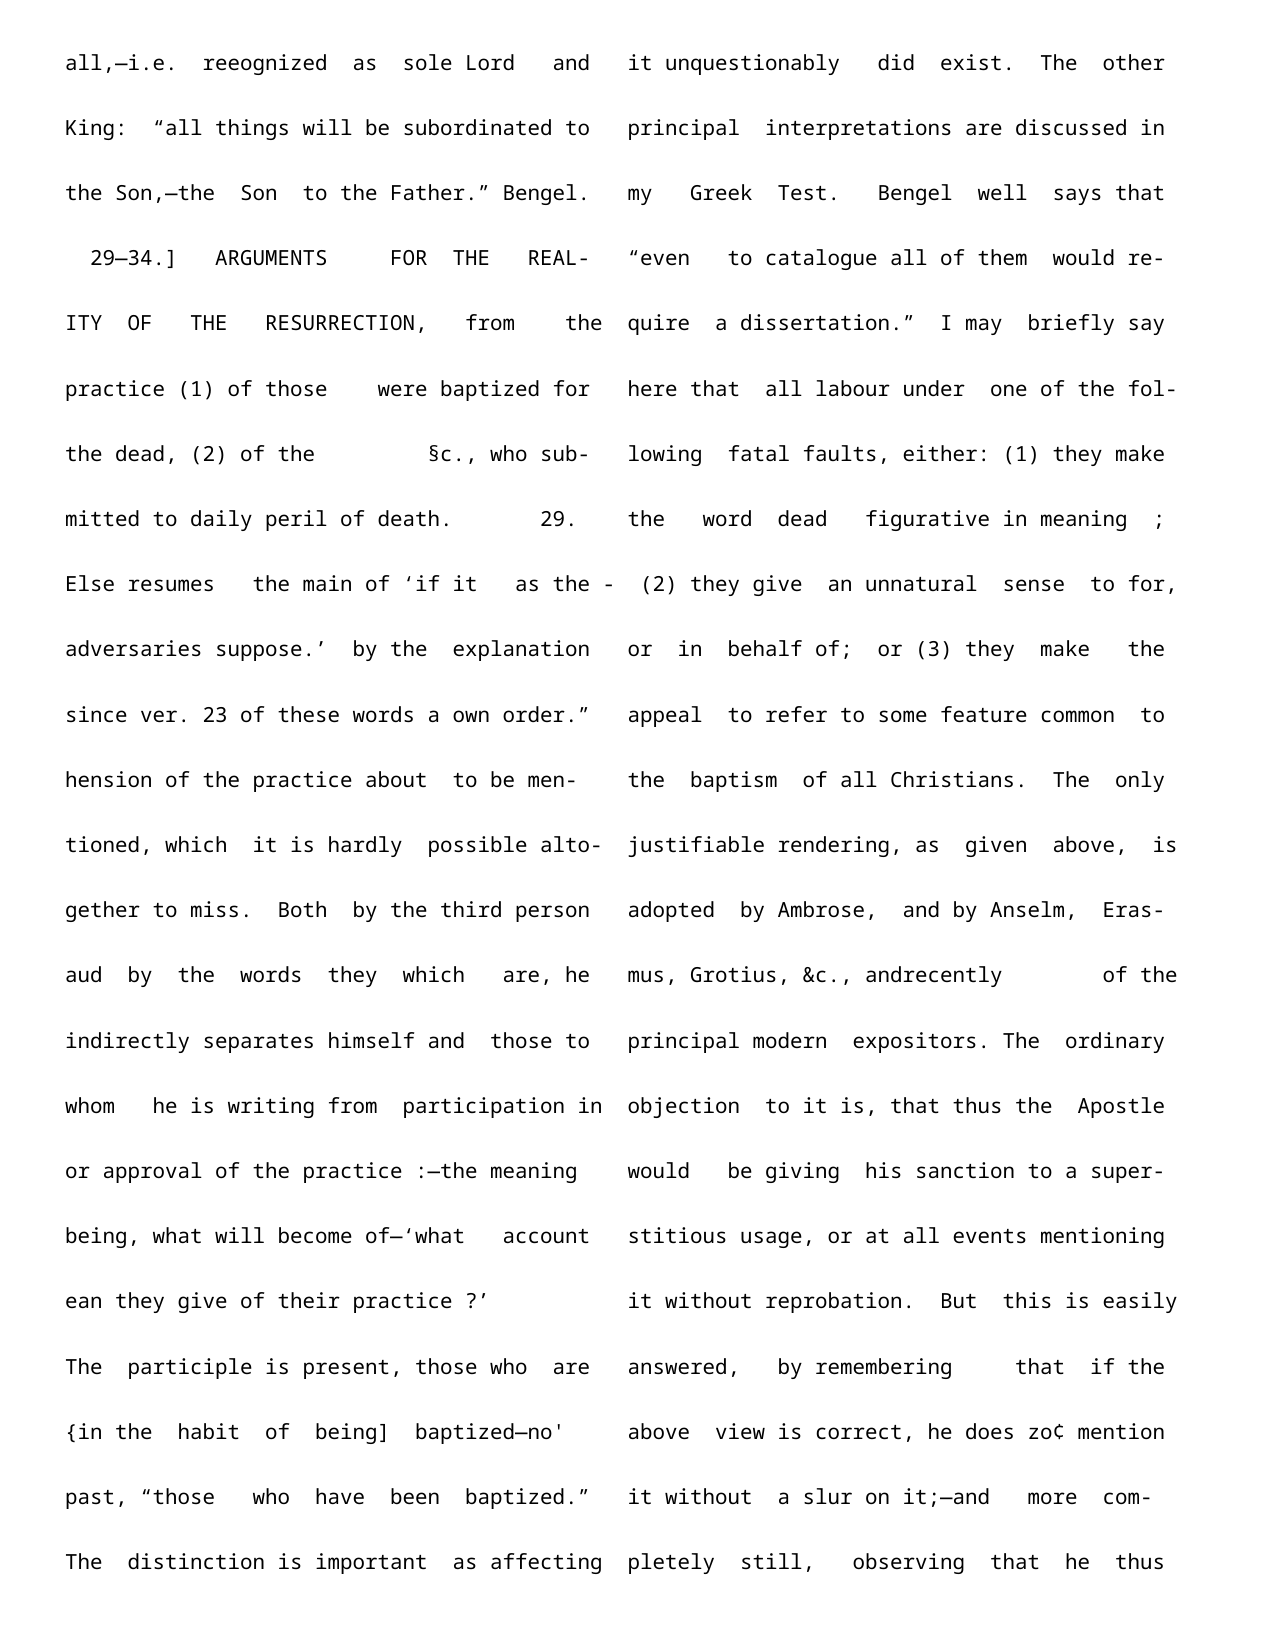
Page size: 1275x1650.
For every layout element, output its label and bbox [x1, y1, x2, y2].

text [15, 15, 1260, 1608]
